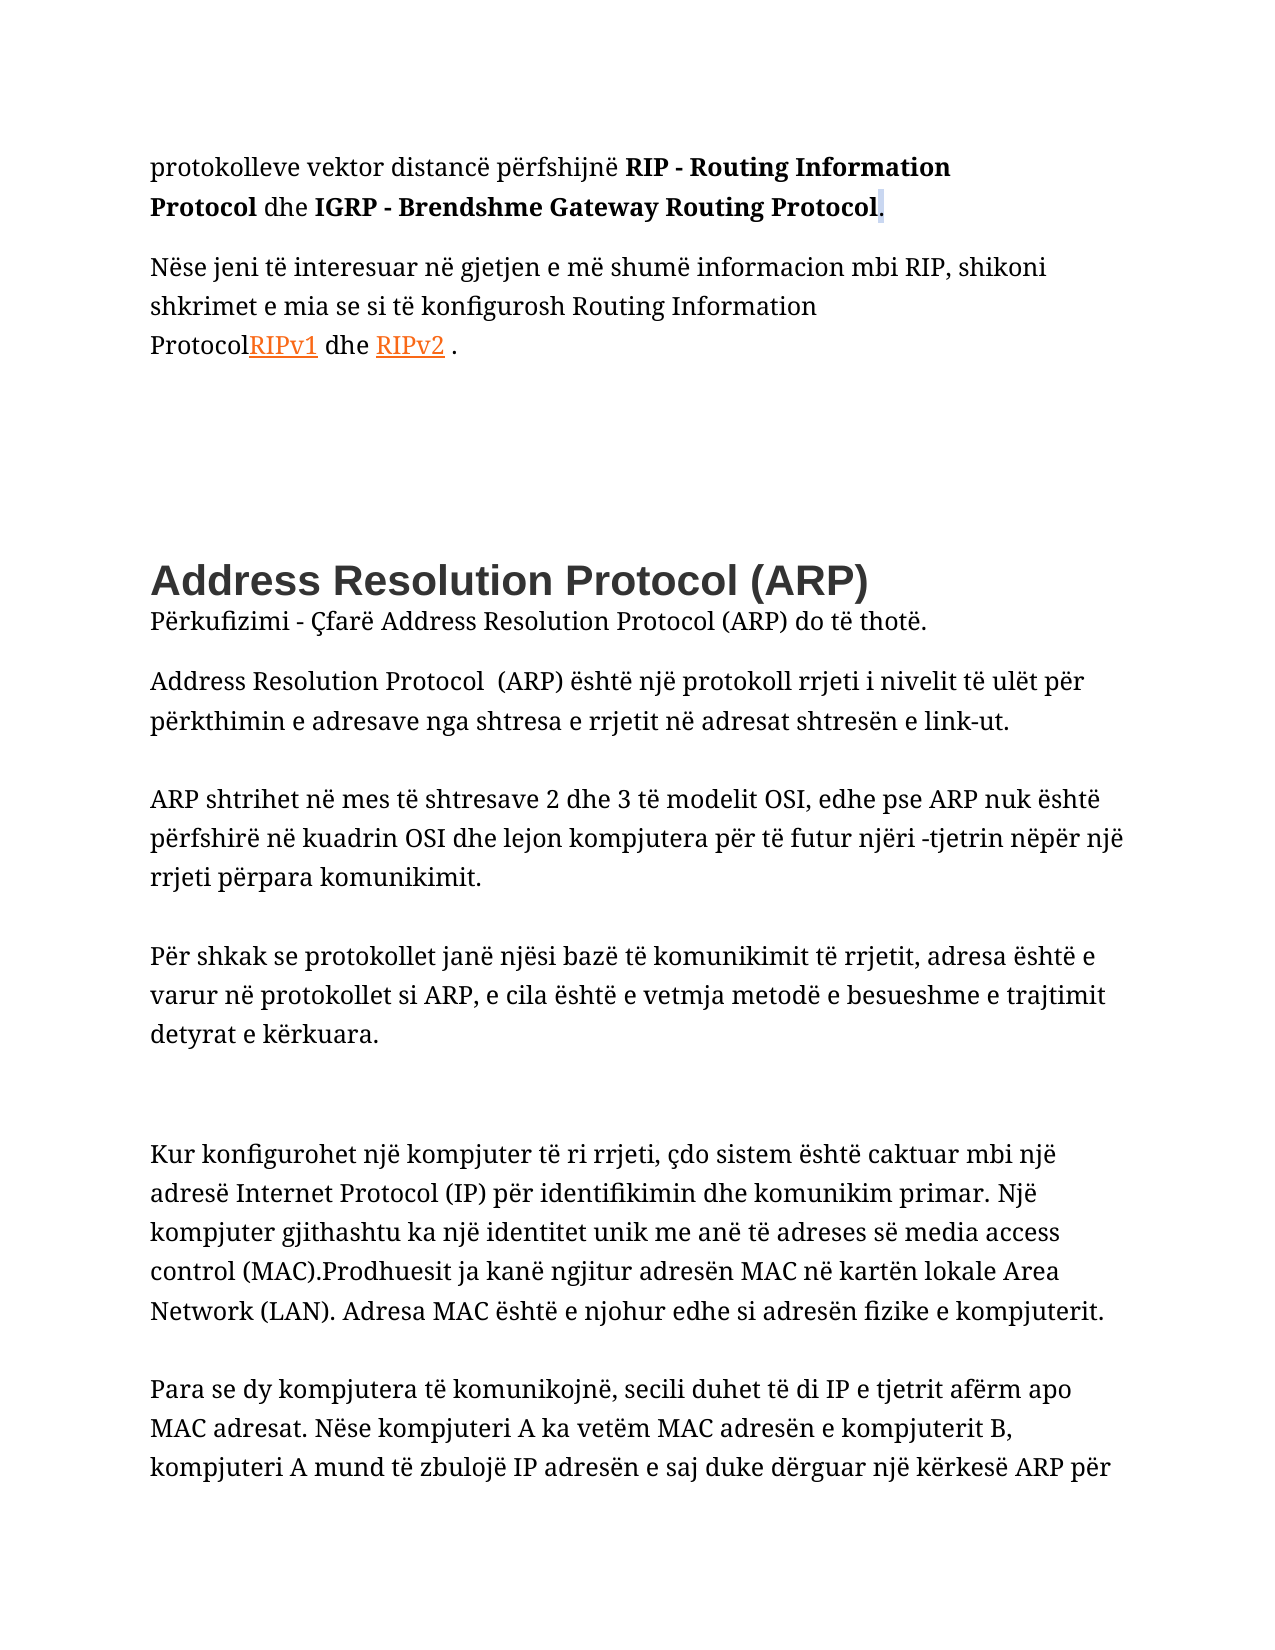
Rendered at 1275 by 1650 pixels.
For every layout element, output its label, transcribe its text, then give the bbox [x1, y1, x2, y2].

subtitle Address Resolution Protocol (ARP) [150, 555, 1125, 604]
text Përkufizimi - Çfarë Address Resolution Protocol (ARP) do të thotë. [150, 604, 1125, 638]
text Address Resolution Protocol (ARP) është një protokoll rrjeti i nivelit të ulët për përkthimin e adresave nga shtresa e rrjetit në adresat shtresën e link-ut. ARP shtrihet në mes të shtresave 2 dhe 3 të modelit OSI, edhe pse ARP nuk është përfshirë në kuadrin OSI dhe lejon kompjutera për të futur njëri -tjetrin nëpër një rrjeti përpara komunikimit. Për shkak se protokollet janë njësi bazë të komunikimit të rrjetit, adresa është e varur në protokollet si ARP, e cila është e vetmja metodë e besueshme e trajtimit detyrat e kërkuara. [150, 664, 1125, 1051]
text Nëse jeni të interesuar në gjetjen e më shumë informacion mbi RIP, shikoni shkrimet e mia se si të konfigurosh Routing Information ProtocolRIPv1 dhe RIPv2 . [150, 249, 1125, 362]
